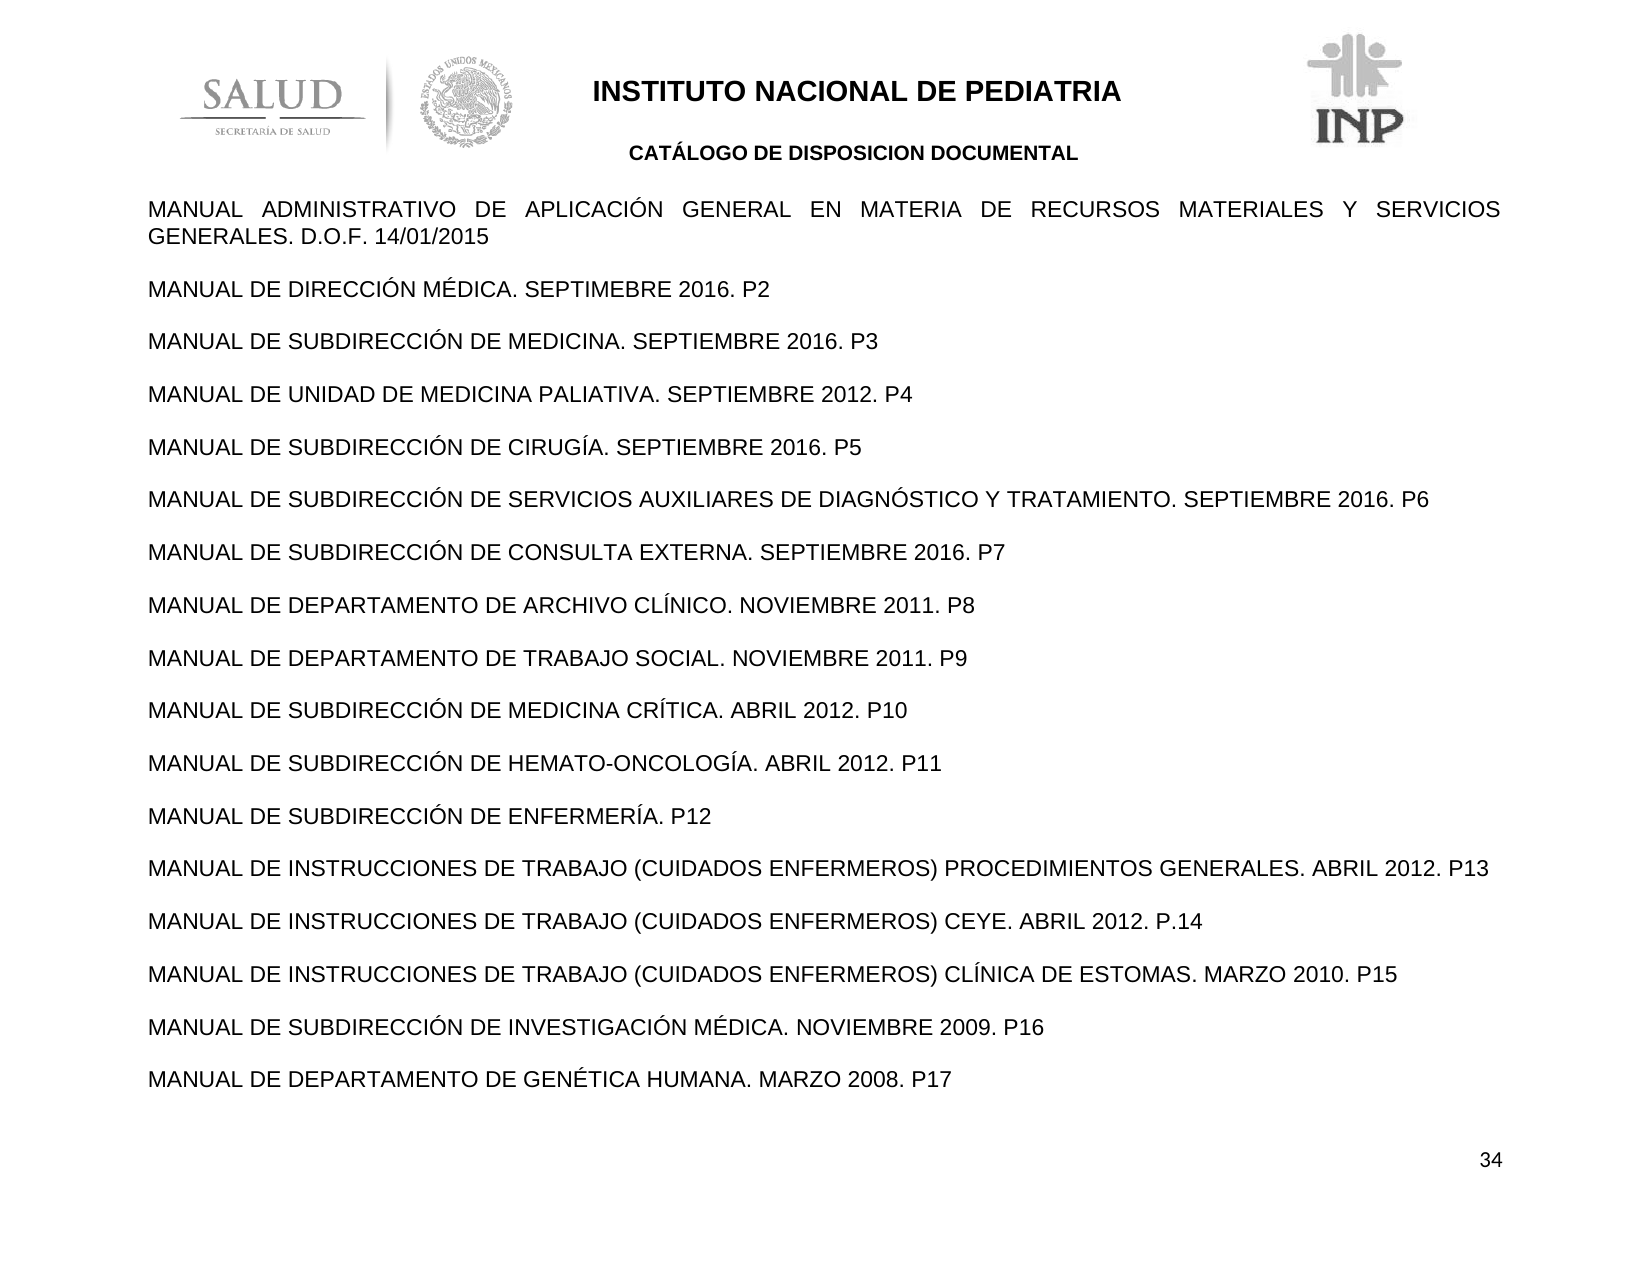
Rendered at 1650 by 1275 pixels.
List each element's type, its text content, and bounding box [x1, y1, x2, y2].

text MANUAL DE SUBDIRECCIÓN DE HEMATO-ONCOLOGÍA. ABRIL 2012. P11 [148, 750, 1502, 776]
text MANUAL DE DEPARTAMENTO DE ARCHIVO CLÍNICO. NOVIEMBRE 2011. P8 [148, 592, 1502, 618]
text MANUAL DE SUBDIRECCIÓN DE MEDICINA. SEPTIEMBRE 2016. P3 [148, 328, 1502, 354]
text MANUAL DE INSTRUCCIONES DE TRABAJO (CUIDADOS ENFERMEROS) PROCEDIMIENTOS GENERALES. ABRIL 2012. P13 [148, 855, 1502, 882]
text MANUAL DE INSTRUCCIONES DE TRABAJO (CUIDADOS ENFERMEROS) CEYE. ABRIL 2012. P.14 [148, 908, 1502, 934]
text MANUAL DE SUBDIRECCIÓN DE SERVICIOS AUXILIARES DE DIAGNÓSTICO Y TRATAMIENTO. SEPTIEMBRE 2016. P6 [148, 486, 1502, 513]
text MANUAL DE UNIDAD DE MEDICINA PALIATIVA. SEPTIEMBRE 2012. P4 [148, 381, 1502, 407]
text MANUAL DE SUBDIRECCIÓN DE CONSULTA EXTERNA. SEPTIEMBRE 2016. P7 [148, 539, 1502, 565]
text MANUAL DE DEPARTAMENTO DE TRABAJO SOCIAL. NOVIEMBRE 2011. P9 [148, 644, 1502, 671]
text MANUAL DE SUBDIRECCIÓN DE CIRUGÍA. SEPTIEMBRE 2016. P5 [148, 434, 1502, 460]
text MANUAL DE SUBDIRECCIÓN DE MEDICINA CRÍTICA. ABRIL 2012. P10 [148, 697, 1502, 723]
text MANUAL DE SUBDIRECCIÓN DE INVESTIGACIÓN MÉDICA. NOVIEMBRE 2009. P16 [148, 1013, 1502, 1040]
text MANUAL ADMINISTRATIVO DE APLICACIÓN GENERAL EN MATERIA DE RECURSOS MATERIALES Y SERVICIOS GENERALES. D.O.F. 14/01/2015 [148, 196, 1502, 249]
text MANUAL DE SUBDIRECCIÓN DE ENFERMERÍA. P12 [148, 803, 1502, 829]
text MANUAL DE DIRECCIÓN MÉDICA. SEPTIMEBRE 2016. P2 [148, 276, 1502, 302]
text MANUAL DE INSTRUCCIONES DE TRABAJO (CUIDADOS ENFERMEROS) CLÍNICA DE ESTOMAS. MARZO 2010. P15 [148, 961, 1502, 987]
text MANUAL DE DEPARTAMENTO DE GENÉTICA HUMANA. MARZO 2008. P17 [148, 1066, 1502, 1092]
